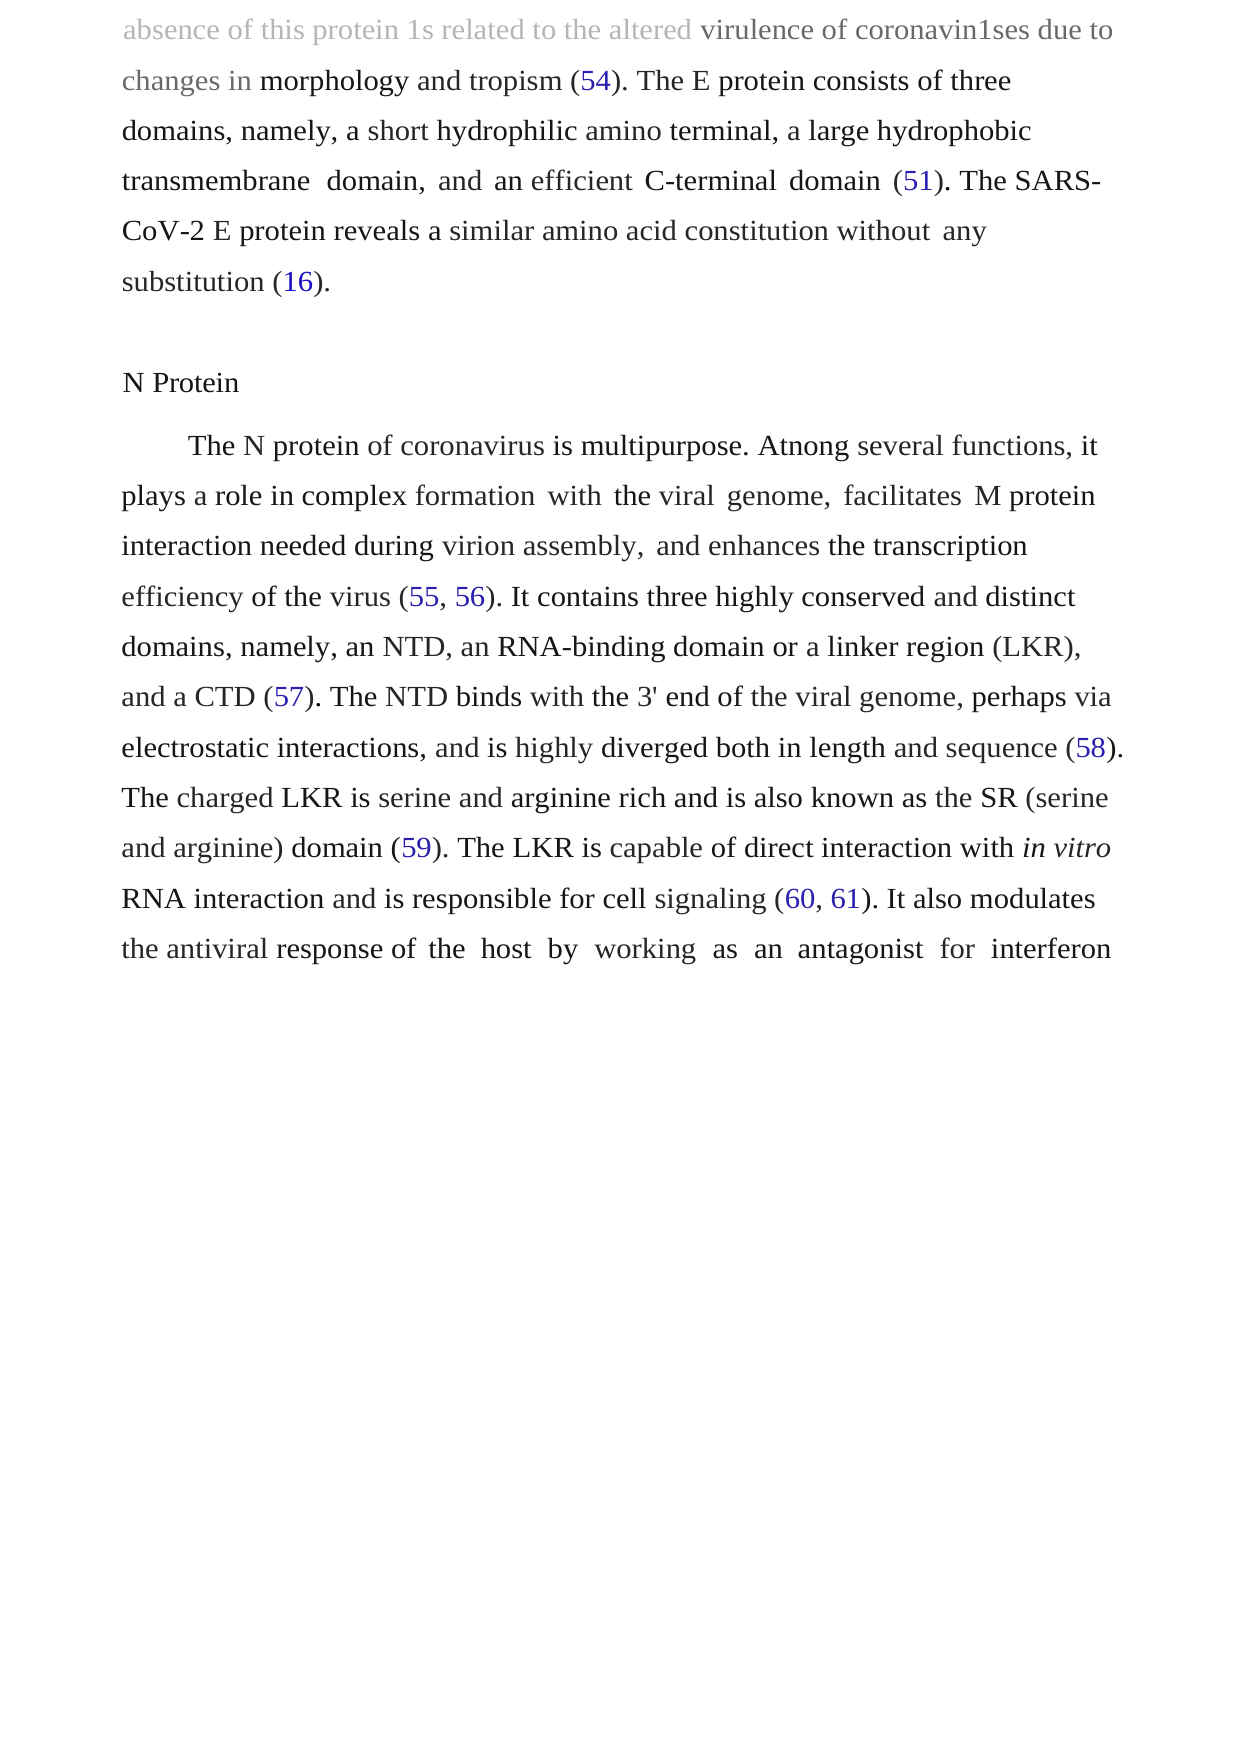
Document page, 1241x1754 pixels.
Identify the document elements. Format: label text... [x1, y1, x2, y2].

text N Protein [122, 365, 1196, 398]
text The N protein of coronavirus is multipurpose. Atnong several functions, it plays a role in complex formation with the viral genome, facilitates M protein interaction needed during virion assembly, and enhances the transcription efficiency of the virus (55, 56). It contains three highly conserved and distinct domains, namely, an NTD, an RNA-binding domain or a linker region (LKR), and a CTD (57). The NTD binds with the 3' end of the viral genome, perhaps via electrostatic interactions, and is highly diverged both in length and sequence (58). The charged LKR is serine and arginine rich and is also known as the SR (serine and arginine) domain (59). The LKR is capable of direct interaction with in vitro RNA interaction and is responsible for cell signaling (60, 61). It also modulates the antiviral response of the host by working as an antagonist for interferon [121, 428, 1124, 964]
text absence of this protein 1s related to the altered virulence of coronavin1ses due to changes in morphology and tropism (54). The E protein consists of three domains, namely, a short hydrophilic amino terminal, a large hydrophobic transmembrane domain, and an efficient C-terminal domain (51). The SARS-CoV-2 E protein reveals a similar amino acid constitution without any substitution (16). [122, 12, 1124, 297]
